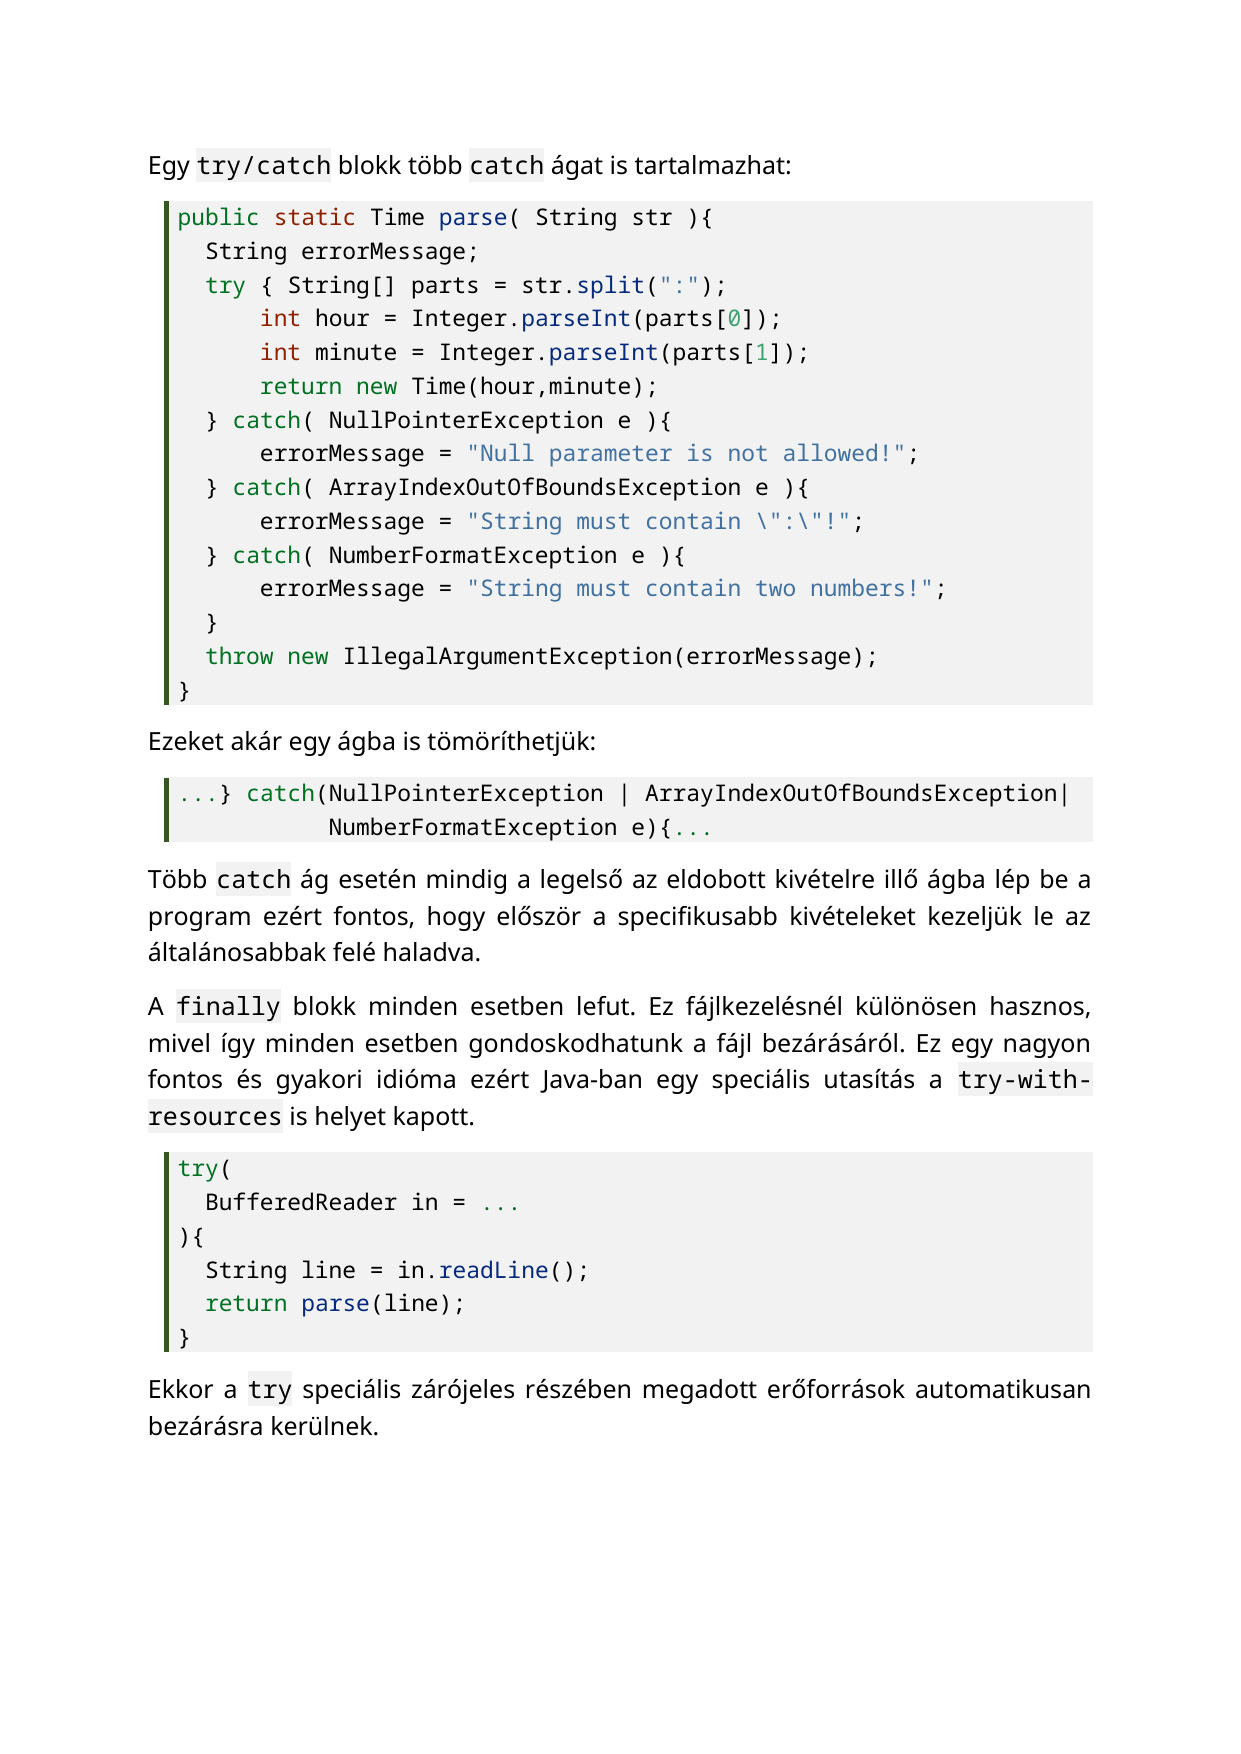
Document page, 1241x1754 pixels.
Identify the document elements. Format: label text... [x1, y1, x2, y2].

text errorMessage = "String must contain \":\"!"; [169, 505, 1093, 536]
text A finally blokk minden esetben lefut. Ez fájlkezelésnél különösen hasznos, mivel így minden esetben gondoskodhatunk a fájl bezárásáról. Ez egy nagyon fontos és gyakori idióma ezért Java-ban egy speciális utasítás a try-with-resources is helyet kapott. [148, 988, 1093, 1133]
text NumberFormatException e){... [169, 811, 1093, 842]
text ...} catch(NullPointerException | ArrayIndexOutOfBoundsException| [164, 777, 1093, 809]
text } [169, 606, 1093, 637]
text } [169, 1321, 1093, 1352]
text } catch( NullPointerException e ){ [169, 403, 1093, 435]
text Egy try/catch blokk több catch ágat is tartalmazhat: [544, 148, 1093, 182]
text ){ [169, 1220, 1093, 1251]
text Ekkor a try speciális zárójeles részében megadott erőforrások automatikusan bezárásra kerülnek. [148, 1371, 1093, 1442]
text return parse(line); [169, 1287, 1093, 1318]
text BufferedReader in = ... [169, 1186, 1093, 1217]
text Több catch ág esetén mindig a legelső az eldobott kivételre illő ágba lép be a program ezért fontos, hogy először a specifikusabb kivételeket kezeljük le az általánosabbak felé haladva. [148, 862, 1093, 969]
text int minute = Integer.parseInt(parts[1]); [169, 336, 1093, 367]
text } catch( ArrayIndexOutOfBoundsException e ){ [169, 471, 1093, 502]
text int hour = Integer.parseInt(parts[0]); [169, 302, 1093, 333]
text errorMessage = "String must contain two numbers!"; [169, 572, 1093, 603]
text throw new IllegalArgumentException(errorMessage); [169, 640, 1093, 671]
text public static Time parse( String str ){ [169, 201, 1093, 232]
text Ezeket akár egy ágba is tömöríthetjük: [148, 724, 1093, 758]
text } [169, 673, 1093, 705]
text try { String[] parts = str.split(":"); [169, 268, 1093, 300]
text Egy try/catch blokk több catch ágat is tartalmazhat: [331, 148, 469, 182]
text } catch( NumberFormatException e ){ [169, 538, 1093, 570]
text try( [169, 1152, 1093, 1183]
text String line = in.readLine(); [169, 1253, 1093, 1285]
text return new Time(hour,minute); [169, 370, 1093, 401]
text errorMessage = "Null parameter is not allowed!"; [169, 437, 1093, 468]
text String errorMessage; [169, 235, 1093, 266]
